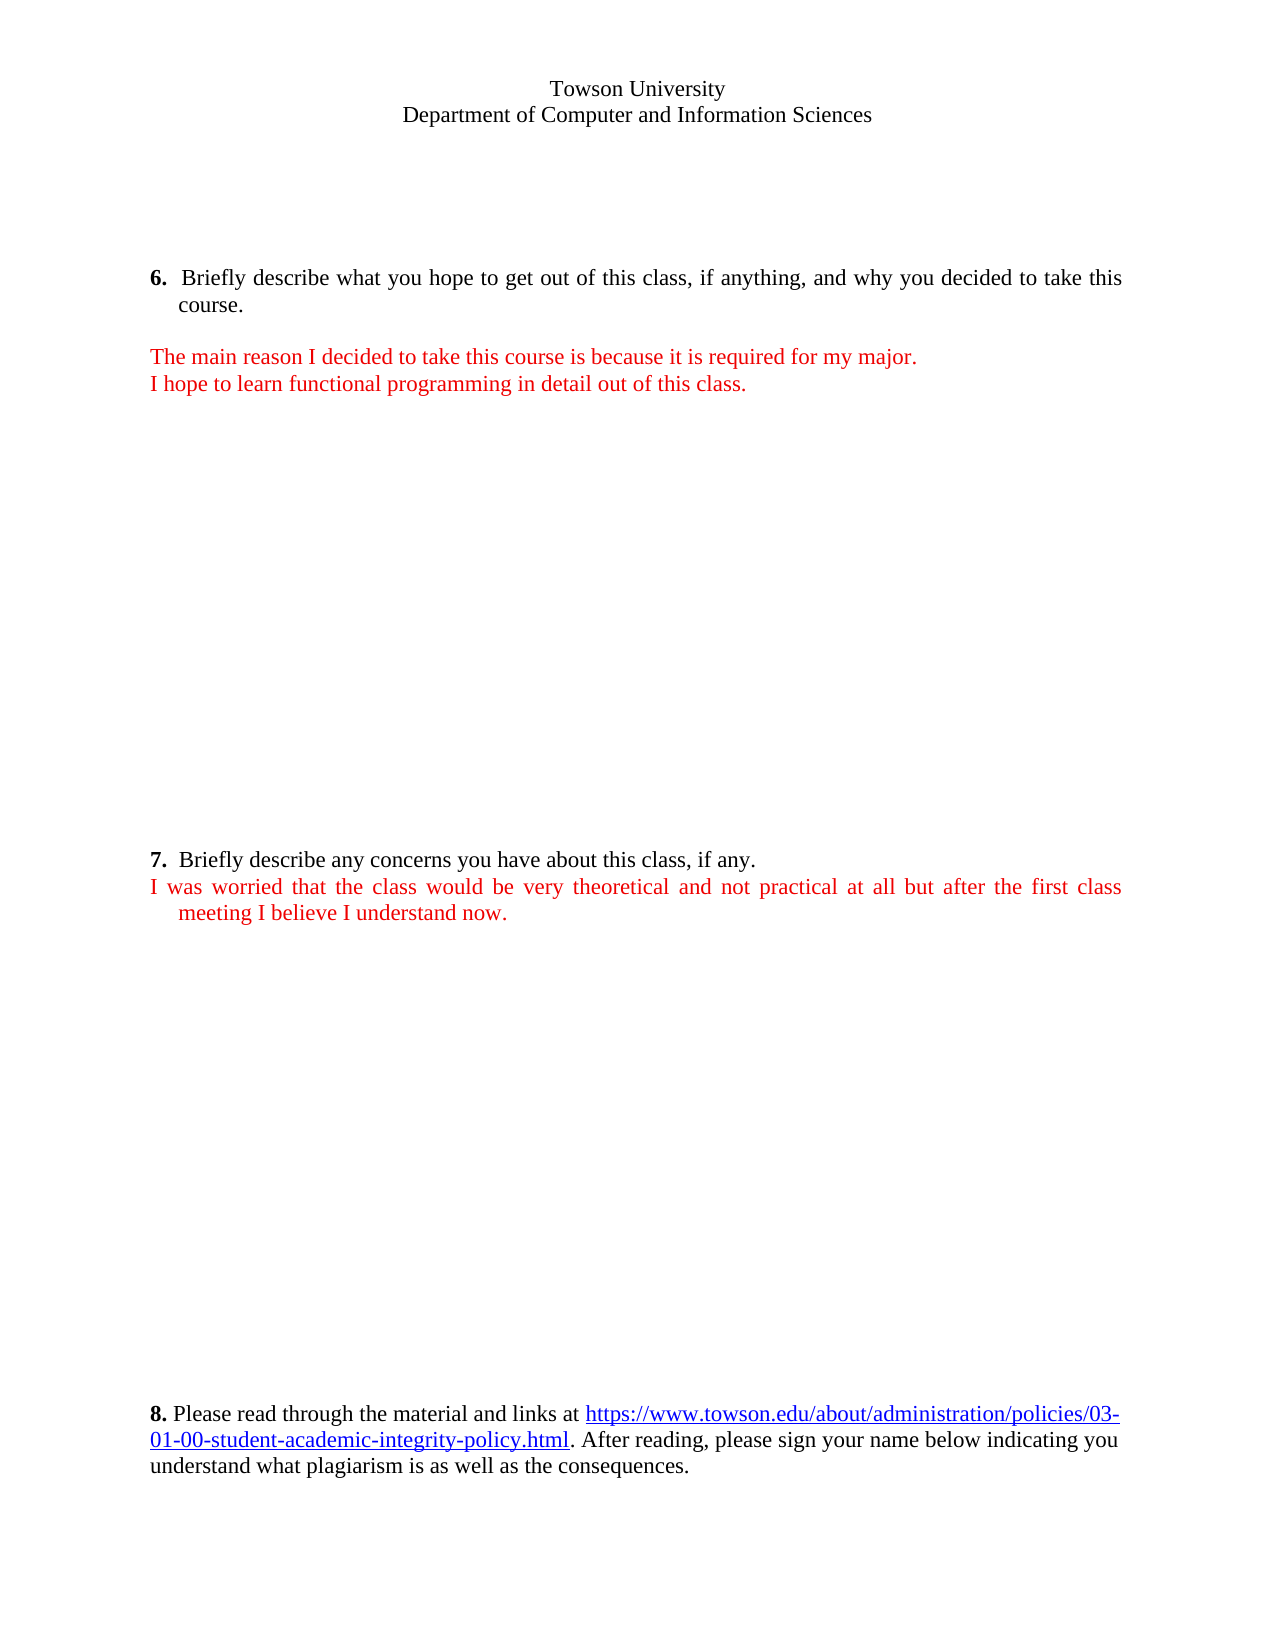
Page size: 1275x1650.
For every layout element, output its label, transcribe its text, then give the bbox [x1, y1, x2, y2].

text The main reason I decided to take this course is because it is required for my major. [150, 343, 1125, 370]
text 6. Briefly describe what you hope to get out of this class, if anything, and why you decided to take this course. [150, 264, 1125, 317]
text I was worried that the class would be very theoretical and not practical at all but after the first class meeting I believe I understand now. [150, 873, 1125, 926]
text 7. Briefly describe any concerns you have about this class, if any. [150, 846, 1125, 873]
text I hope to learn functional programming in detail out of this class. [150, 370, 1125, 396]
text 8. Please read through the material and links at https://www.towson.edu/about/administration/policies/03-01-00-student-academic-integrity-policy.html. After reading, please sign your name below indicating you understand what plagiarism is as well as the consequences. [150, 1400, 1125, 1479]
